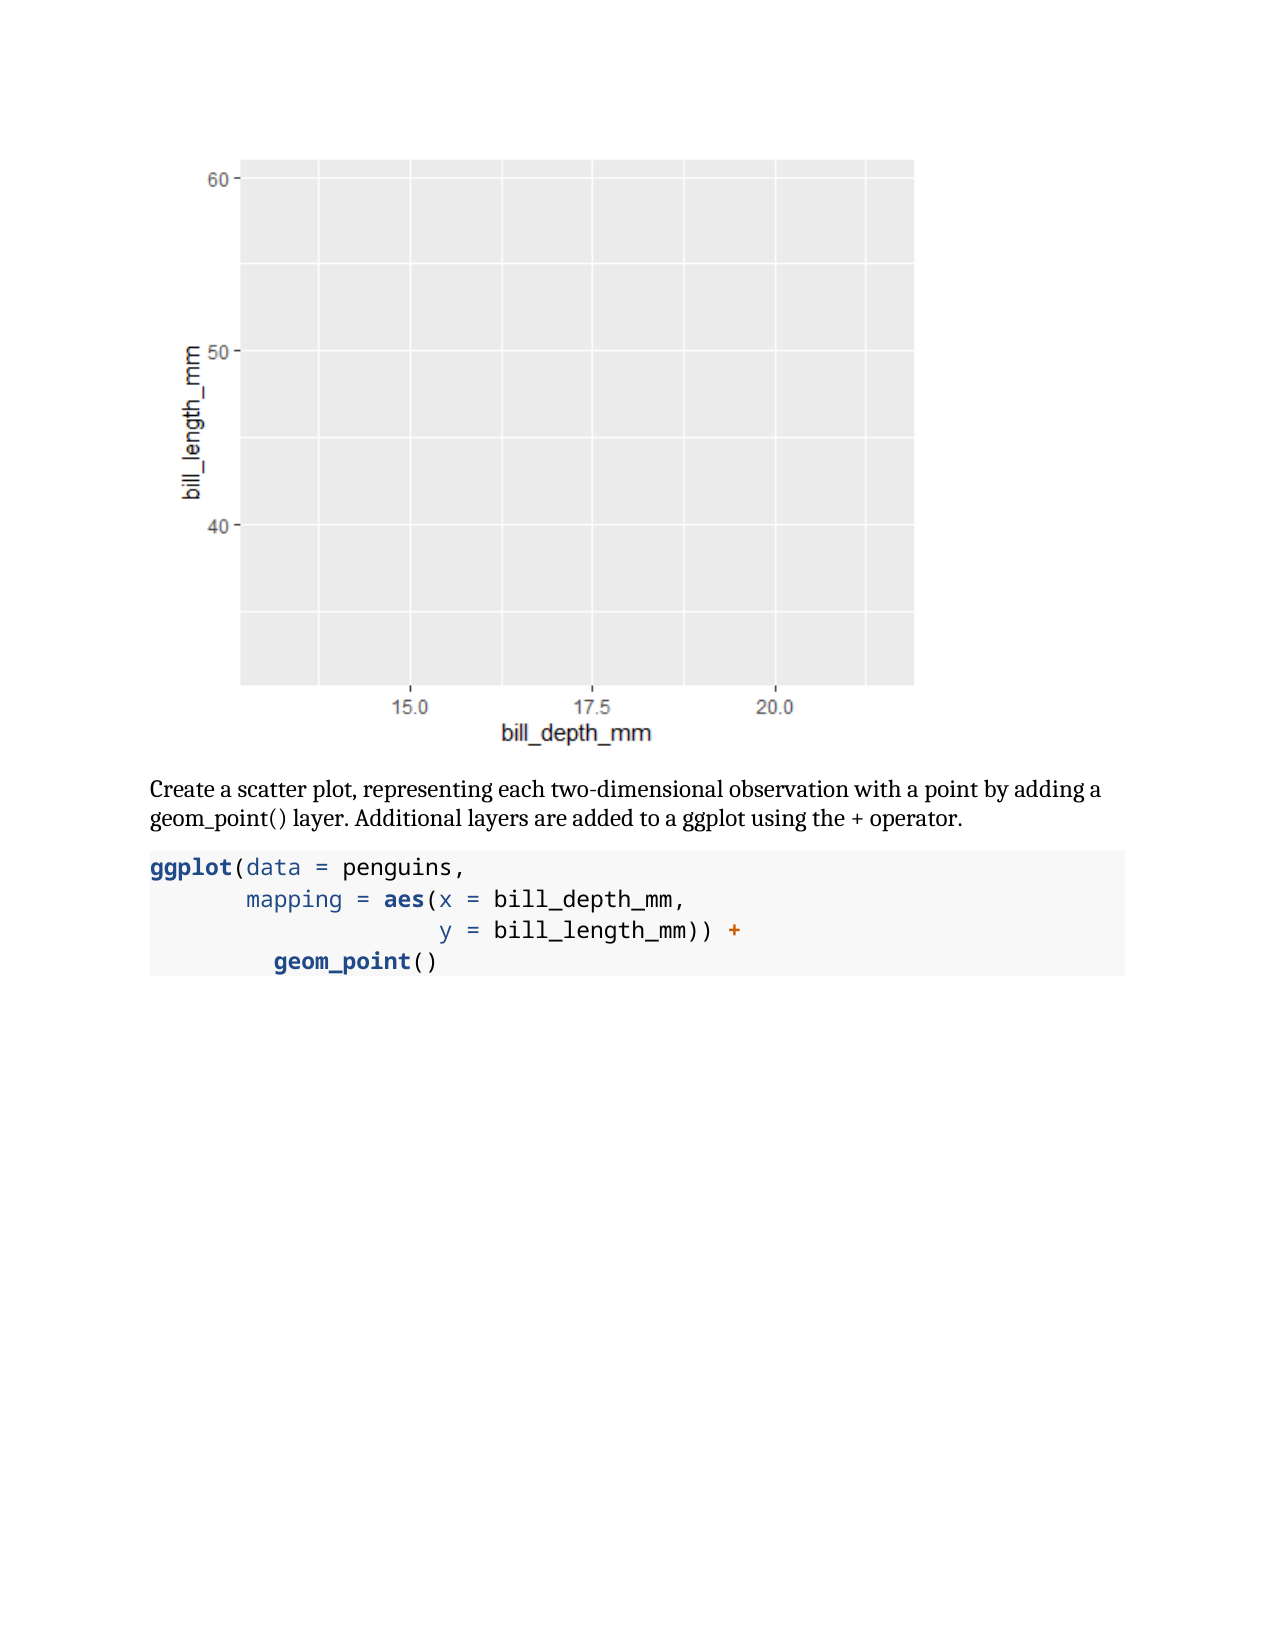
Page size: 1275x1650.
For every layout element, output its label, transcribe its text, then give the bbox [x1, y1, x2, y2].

text ggplot(data = penguins, mapping = aes(x = bill_depth_mm, y = bill_length_mm)) + geom_point() [439, 851, 1125, 976]
text Create a scatter plot, representing each two-dimensional observation with a point by adding a geom_point() layer. Additional layers are added to a ggplot using the + operator. [150, 775, 1125, 833]
picture [168, 150, 927, 757]
